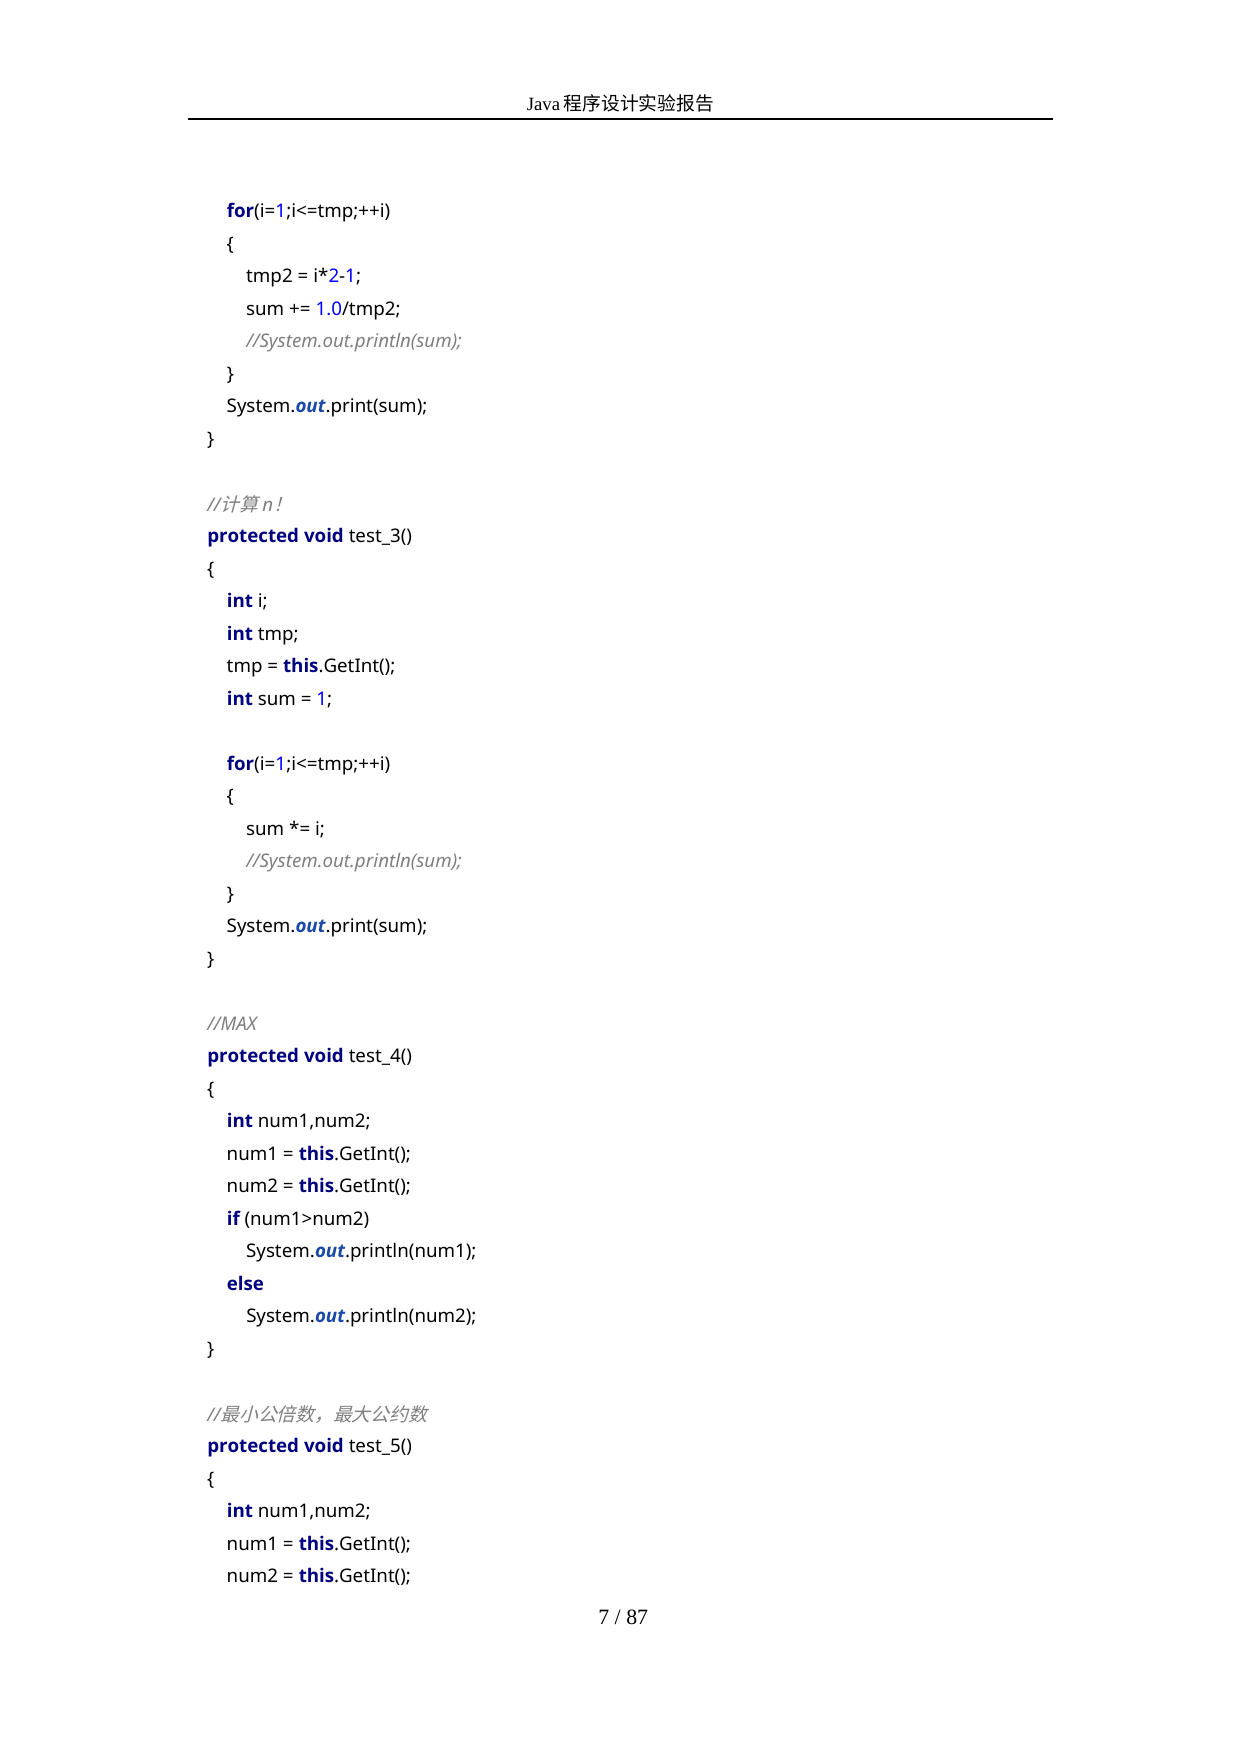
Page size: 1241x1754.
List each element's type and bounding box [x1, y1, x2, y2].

text [187, 162, 1053, 1592]
